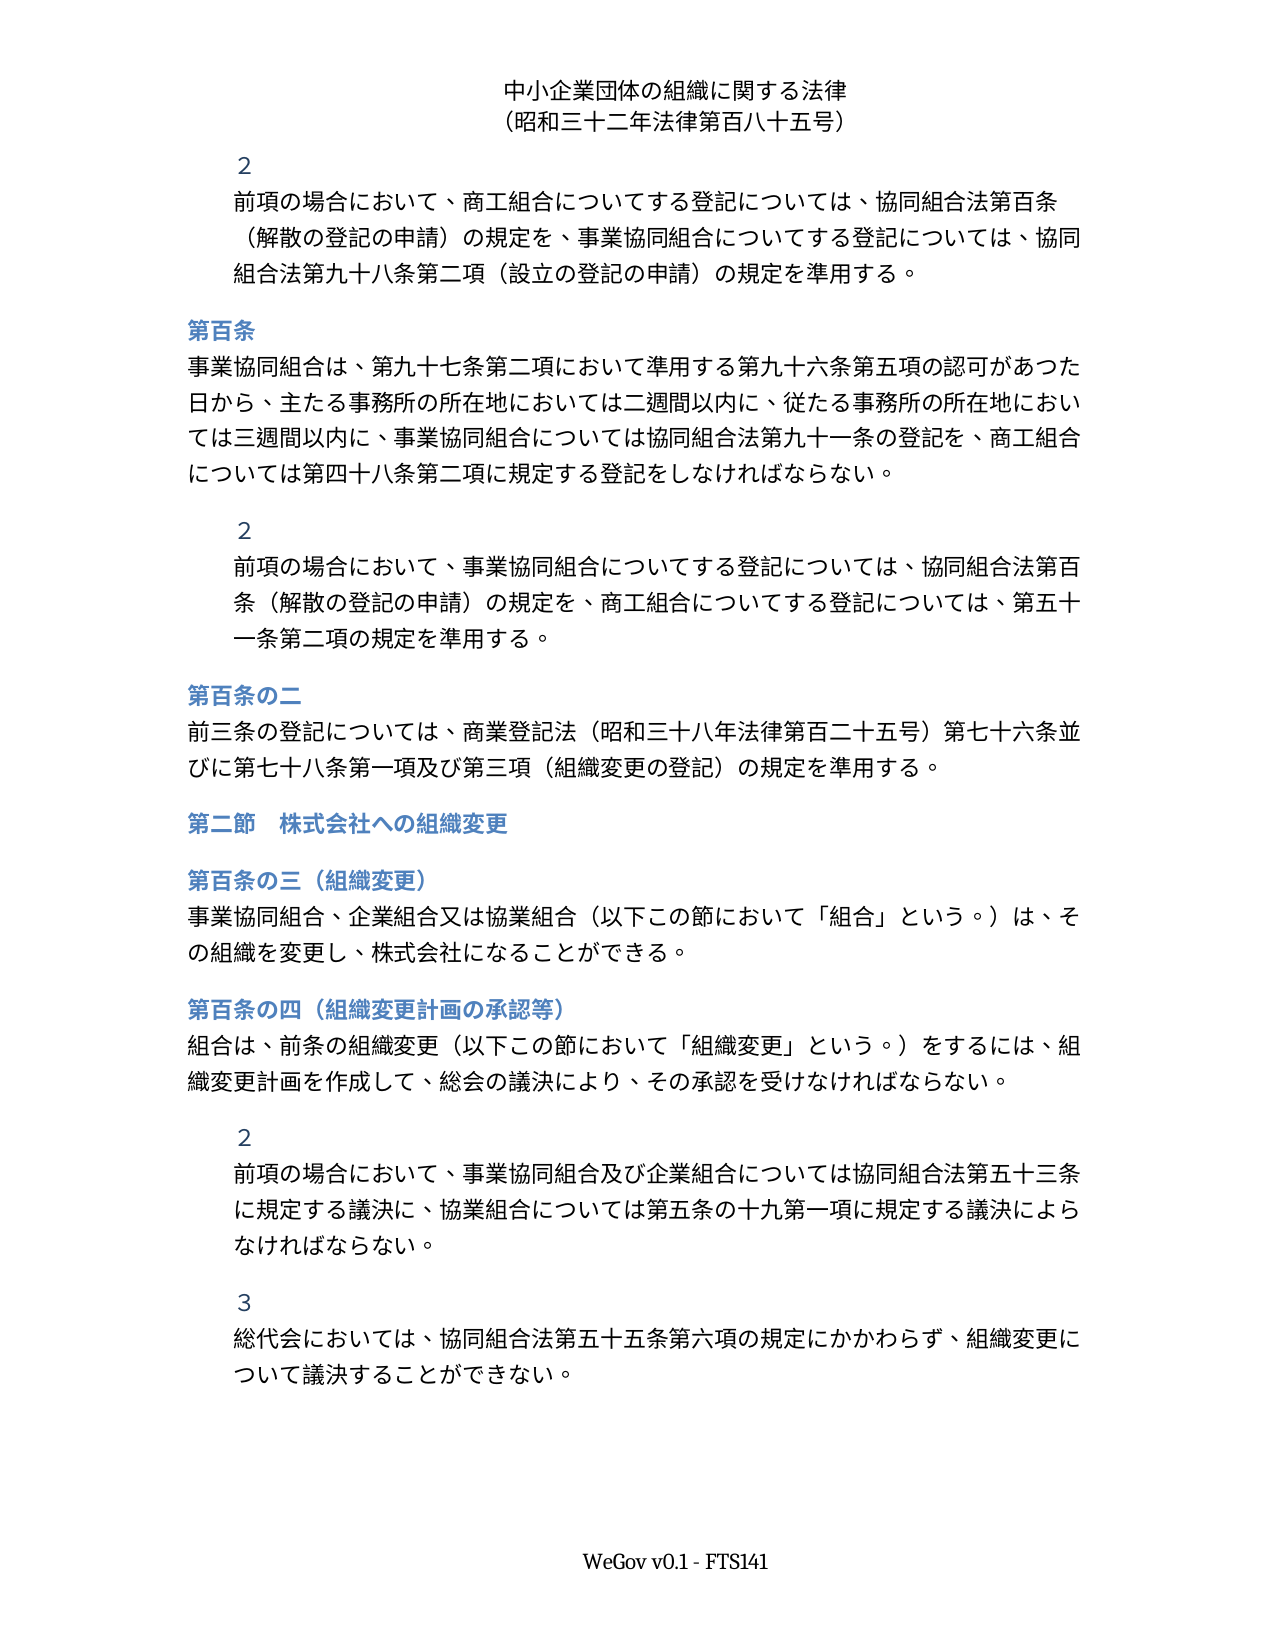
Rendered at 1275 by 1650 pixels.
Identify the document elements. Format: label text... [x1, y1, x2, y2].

subtitle 第百条の二 [187, 680, 1087, 711]
subtitle 第百条の三（組織変更） [187, 865, 1087, 896]
subtitle ２ [233, 150, 1087, 181]
subtitle 第百条 [187, 314, 1087, 346]
text 前項の場合において、事業協同組合及び企業組合については協同組合法第五十三条に規定する議決に、協業組合については第五条の十九第一項に規定する議決によらなければならない。 [233, 1158, 1087, 1261]
subtitle 第百条の四（組織変更計画の承認等） [187, 994, 1087, 1025]
text 総代会においては、協同組合法第五十五条第六項の規定にかかわらず、組織変更について議決することができない。 [233, 1323, 1087, 1390]
subtitle ２ [233, 515, 1087, 546]
text 事業協同組合は、第九十七条第二項において準用する第九十六条第五項の認可があつた日から、主たる事務所の所在地においては二週間以内に、従たる事務所の所在地においては三週間以内に、事業協同組合については協同組合法第九十一条の登記を、商工組合については第四十八条第二項に規定する登記をしなければならない。 [187, 351, 1087, 489]
text 事業協同組合、企業組合又は協業組合（以下この節において「組合」という。）は、その組織を変更し、株式会社になることができる。 [187, 901, 1087, 968]
text 前三条の登記については、商業登記法（昭和三十八年法律第百二十五号）第七十六条並びに第七十八条第一項及び第三項（組織変更の登記）の規定を準用する。 [187, 716, 1087, 783]
subtitle ３ [233, 1287, 1087, 1318]
text 組合は、前条の組織変更（以下この節において「組織変更」という。）をするには、組織変更計画を作成して、総会の議決により、その承認を受けなければならない。 [187, 1030, 1087, 1097]
text 前項の場合において、事業協同組合についてする登記については、協同組合法第百条（解散の登記の申請）の規定を、商工組合についてする登記については、第五十一条第二項の規定を準用する。 [233, 551, 1087, 654]
subtitle 第二節 株式会社への組織変更 [187, 808, 1087, 839]
subtitle ２ [233, 1122, 1087, 1154]
text 前項の場合において、商工組合についてする登記については、協同組合法第百条（解散の登記の申請）の規定を、事業協同組合についてする登記については、協同組合法第九十八条第二項（設立の登記の申請）の規定を準用する。 [233, 186, 1087, 289]
